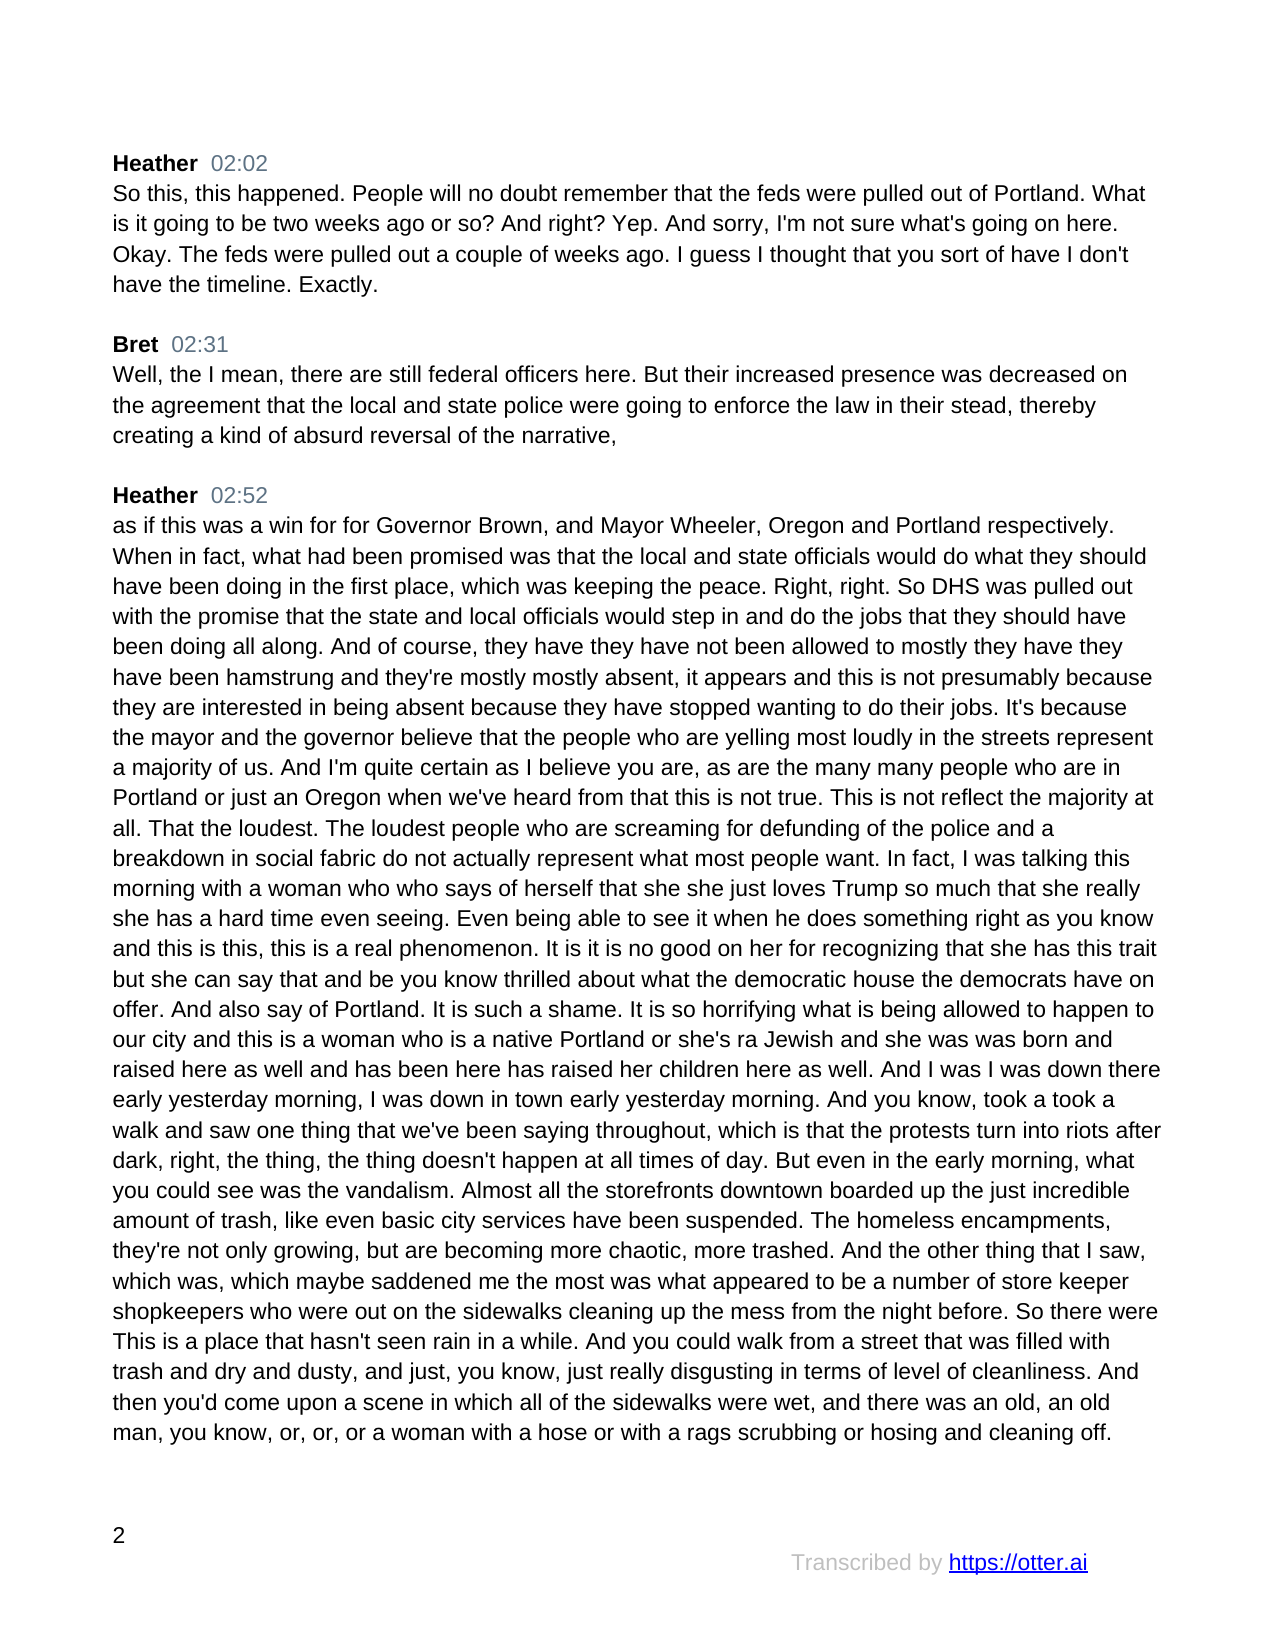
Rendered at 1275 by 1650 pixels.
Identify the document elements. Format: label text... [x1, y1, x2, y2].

text Heather 02:52 [112, 482, 1162, 509]
text So this, this happened. People will no doubt remember that the feds were pulled out of Portland. What is it going to be two weeks ago or so? And right? Yep. And sorry, I'm not sure what's going on here. Okay. The feds were pulled out a couple of weeks ago. I guess I thought that you sort of have I don't have the timeline. Exactly. [112, 180, 1162, 297]
text Heather 02:02 [112, 150, 1162, 176]
text Well, the I mean, there are still federal officers here. But their increased presence was decreased on the agreement that the local and state police were going to enforce the law in their stead, thereby creating a kind of absurd reversal of the narrative, [112, 361, 1162, 448]
text Bret 02:31 [112, 331, 1162, 358]
